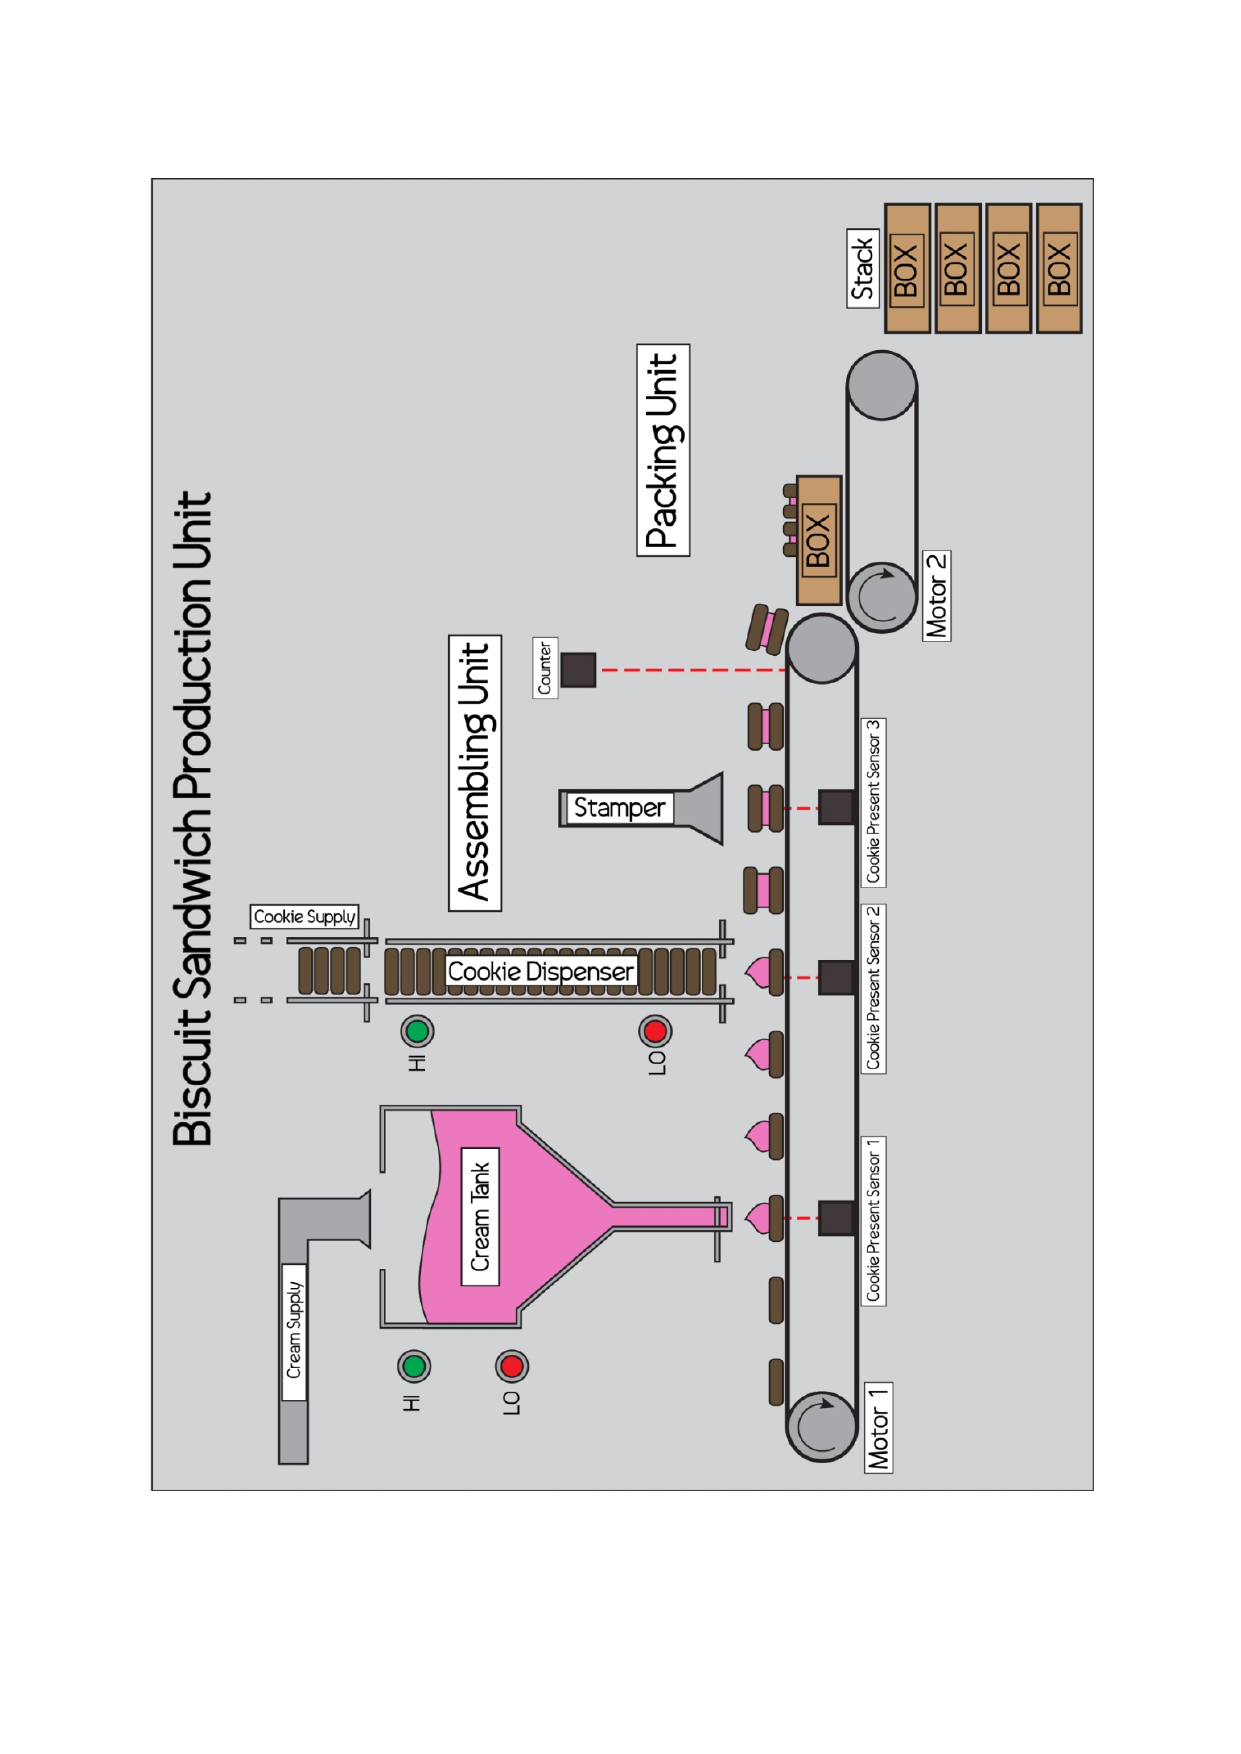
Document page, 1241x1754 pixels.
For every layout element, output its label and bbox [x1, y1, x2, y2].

picture [152, 179, 1094, 1491]
